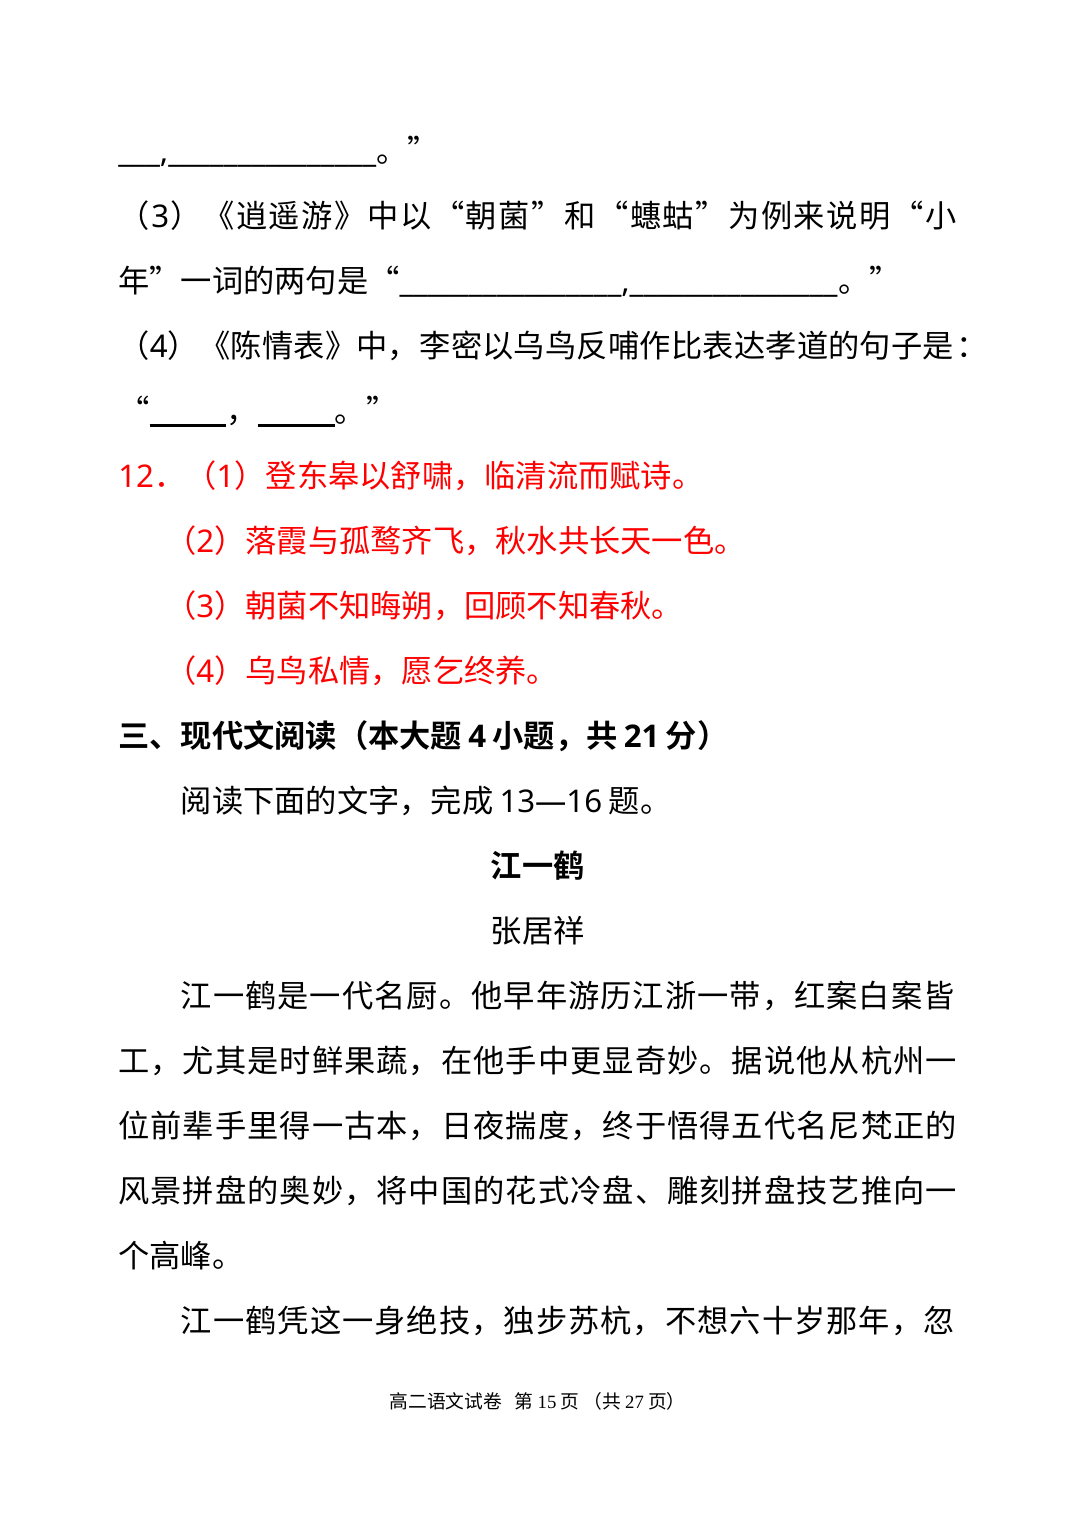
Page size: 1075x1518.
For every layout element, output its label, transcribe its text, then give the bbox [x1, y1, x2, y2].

text （3）《逍遥游》中以“朝菌”和“蟪蛄”为例来说明“小年”一词的两句是“________________,_______________。” [118, 181, 957, 311]
text 12．（1）登东皋以舒啸，临清流而赋诗。 [118, 441, 957, 506]
text 江一鹤是一代名厨。他早年游历江浙一带，红案白案皆工，尤其是时鲜果蔬，在他手中更显奇妙。据说他从杭州一位前辈手里得一古本，日夜揣度，终于悟得五代名尼梵正的风景拼盘的奥妙，将中国的花式冷盘、雕刻拼盘技艺推向一个高峰。 [118, 961, 957, 1286]
text （4）《陈情表》中，李密以乌鸟反哺作比表达孝道的句子是：“ ， 。” [118, 311, 957, 441]
text 张居祥 [118, 896, 957, 961]
text （3）朝菌不知晦朔，回顾不知春秋。 [118, 571, 957, 636]
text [118, 116, 957, 181]
text 阅读下面的文字，完成13—16题。 [118, 766, 957, 831]
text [118, 1286, 957, 1351]
text 江一鹤 [118, 831, 957, 896]
text （2）落霞与孤鹜齐飞，秋水共长天一色。 [118, 506, 957, 571]
text 三、现代文阅读（本大题4小题，共21分） [118, 701, 957, 766]
text （4）乌鸟私情，愿乞终养。 [118, 636, 957, 701]
